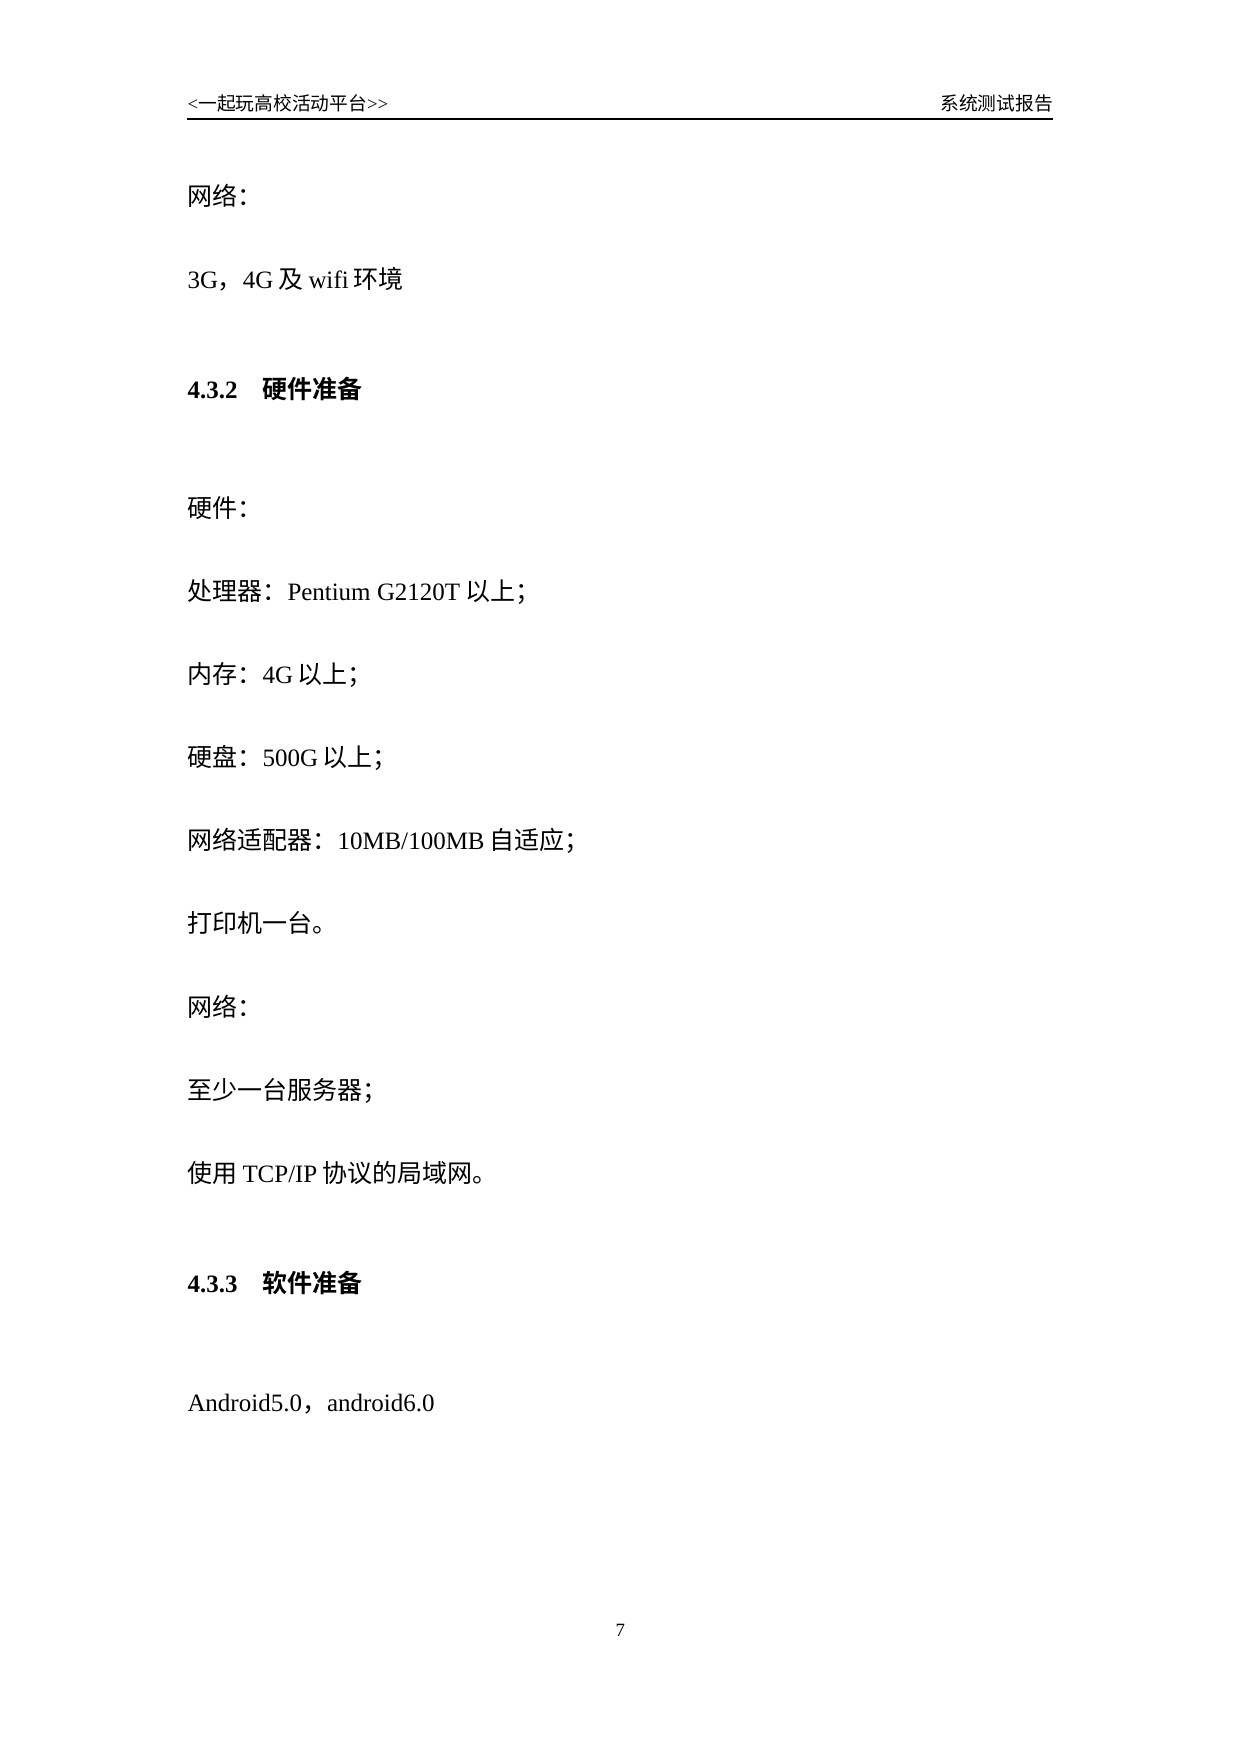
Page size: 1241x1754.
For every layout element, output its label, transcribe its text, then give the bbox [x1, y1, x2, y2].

subtitle 软件准备 [187, 1249, 1053, 1314]
text 网络适配器：10MB/100MB自适应； [187, 806, 1053, 871]
text 硬件： [187, 474, 1053, 539]
text 网络： [187, 973, 1053, 1038]
text 3G，4G及wifi环境 [187, 245, 1053, 310]
text Android5.0，android6.0 [187, 1368, 1053, 1433]
text 至少一台服务器； [187, 1056, 1053, 1121]
text 处理器：Pentium G2120T以上； [187, 557, 1053, 622]
text 硬盘：500G以上； [187, 723, 1053, 788]
text 内存：4G以上； [187, 640, 1053, 705]
text 打印机一台。 [187, 889, 1053, 954]
text 网络： [187, 162, 1053, 227]
subtitle 硬件准备 [187, 355, 1053, 420]
text 使用TCP/IP协议的局域网。 [187, 1139, 1053, 1204]
